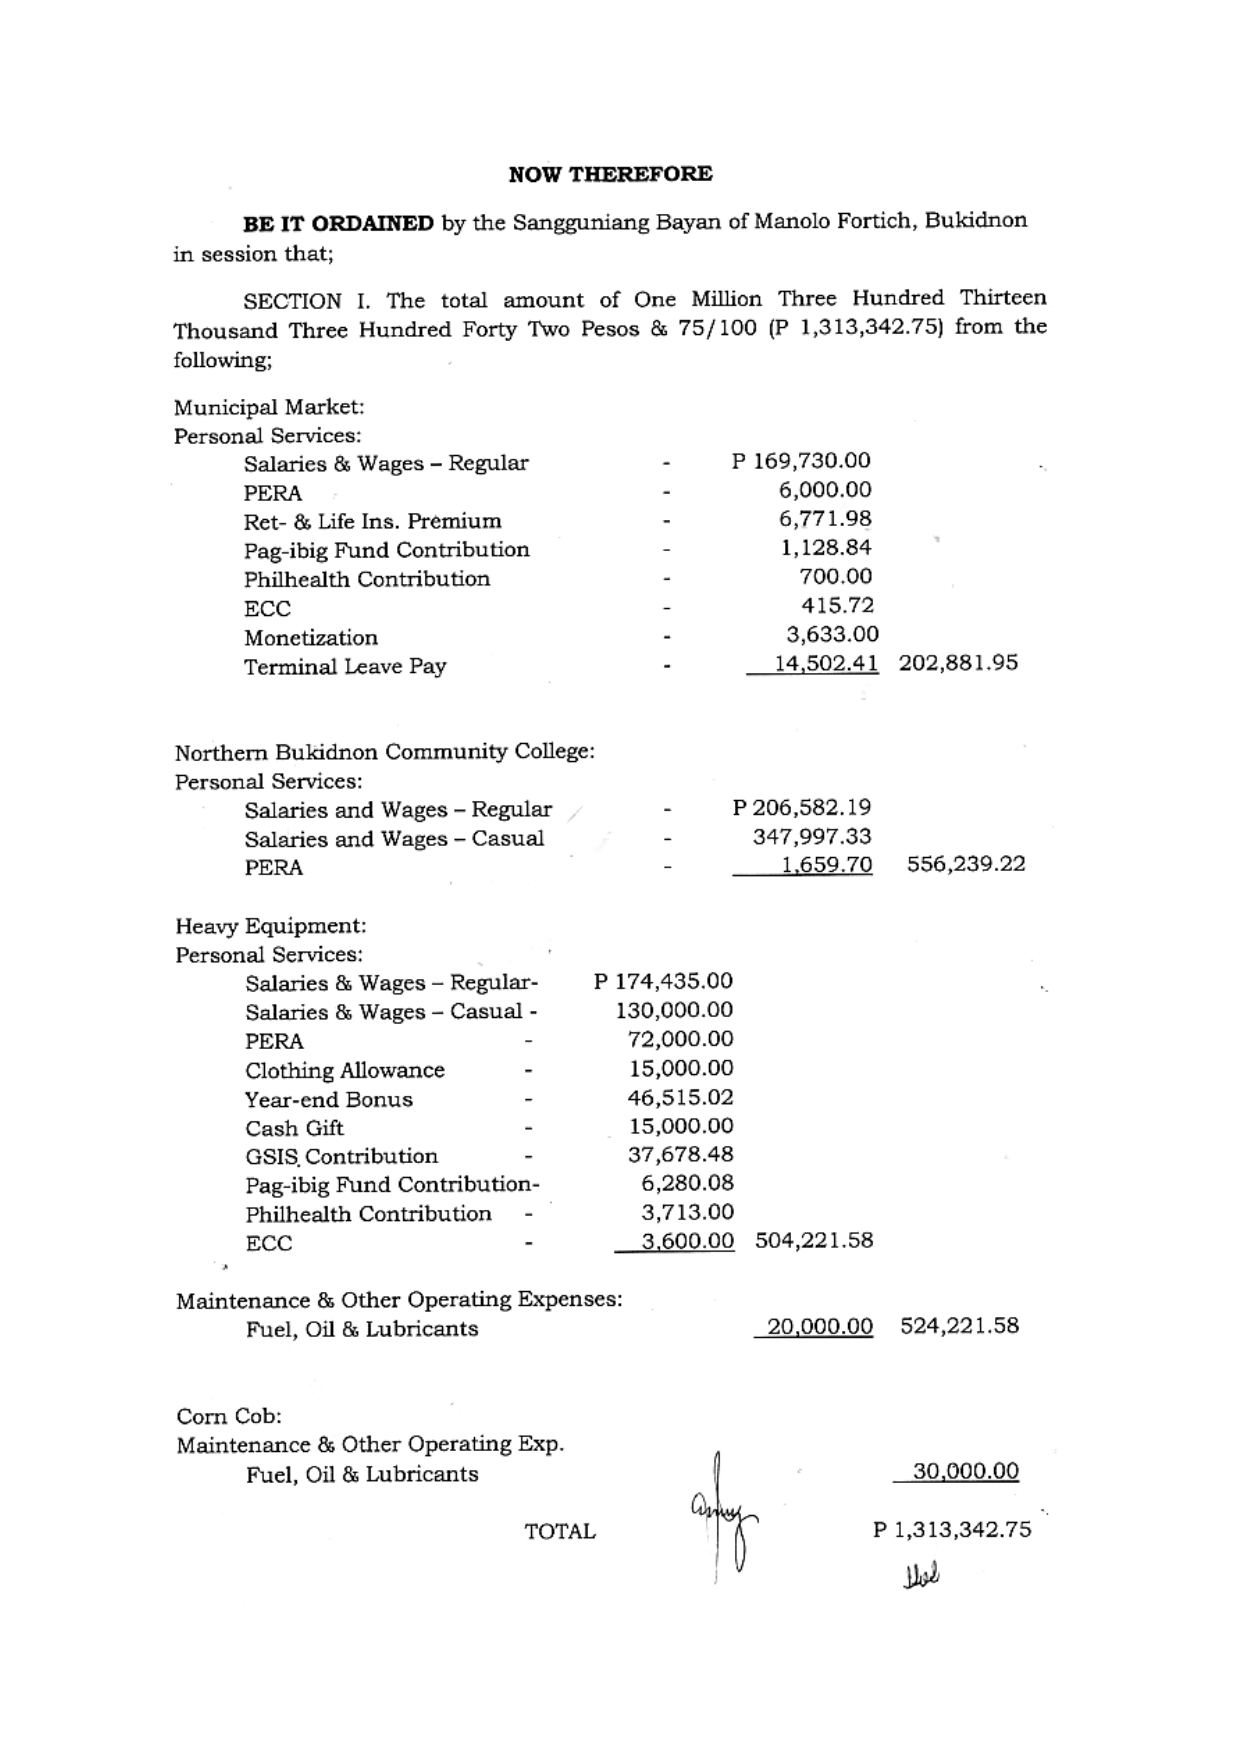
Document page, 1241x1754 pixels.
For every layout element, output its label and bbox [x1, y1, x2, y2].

picture [150, 149, 1083, 1604]
